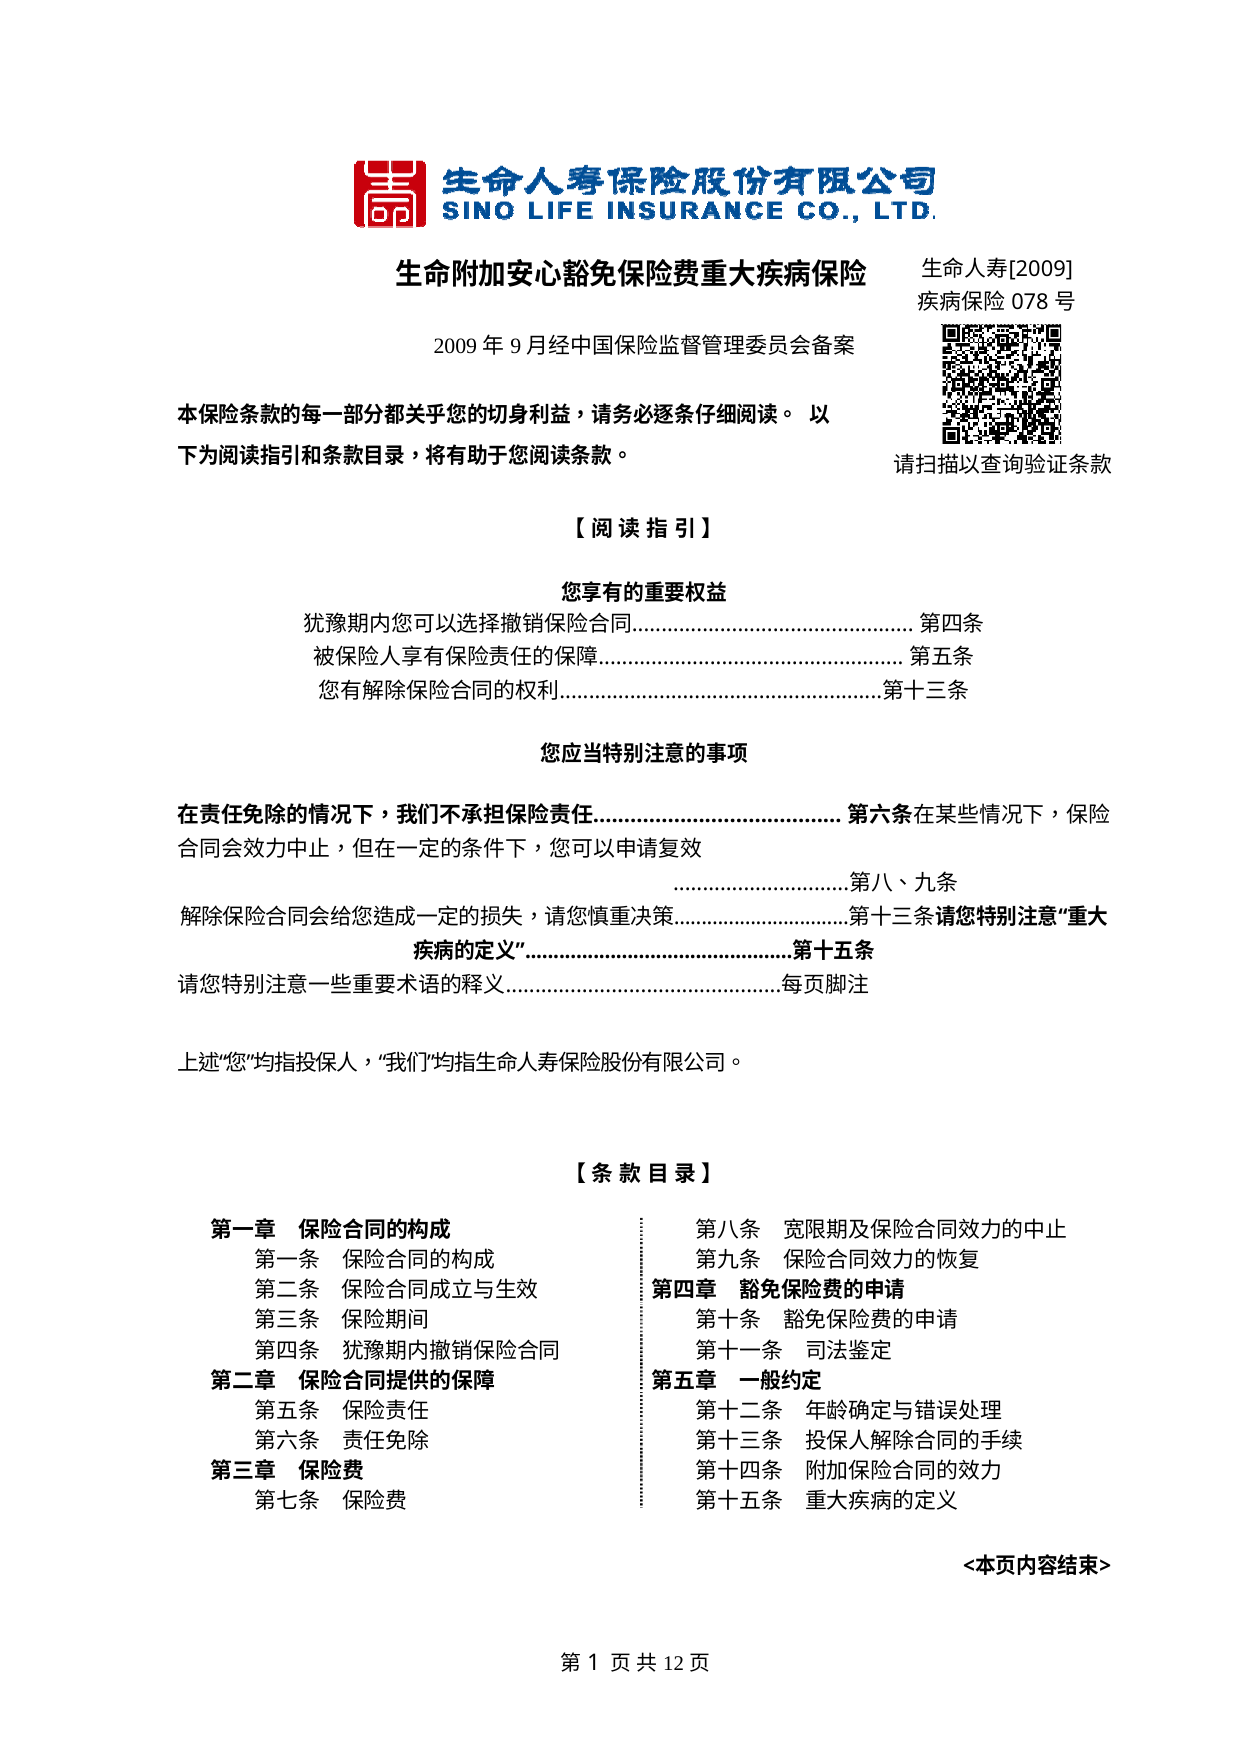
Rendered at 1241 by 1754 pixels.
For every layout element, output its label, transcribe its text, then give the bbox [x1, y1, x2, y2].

subtitle 本保险条款的每一部分都关乎您的切身利益，请务必逐条仔细阅读。 以下为阅读指引和条款目录，将有助于您阅读条款。 [177, 399, 836, 469]
text 第二条 保险合同成立与生效 第四章 豁免保险费的申请 [254, 1274, 1123, 1304]
text 上述“您”均指投保人，“我们”均指生命人寿保险股份有限公司。 [177, 1047, 1123, 1076]
text 请扫描以查询验证条款 [893, 449, 1112, 479]
text 2009 年 9 月经中国保险监督管理委员会备案 [433, 330, 891, 360]
subtitle 您应当特别注意的事项 [177, 738, 1111, 768]
text 您有解除保险合同的权利.......................................................第十三条 [177, 675, 1111, 704]
text 第三条 保险期间 第十条 豁免保险费的申请 [254, 1304, 1123, 1334]
text 在责任免除的情况下，我们不承担保险责任........................................ 第六条在某些情况下，保险合同会效力中止，但在一定的条件下，您可以申请复效 [177, 799, 1113, 863]
text 第六条 责任免除 第十三条 投保人解除合同的手续第三章 保险费 第十四条 附加保险合同的效力 [210, 1425, 1024, 1485]
text 犹豫期内您可以选择撤销保险合同................................................ 第四条 [177, 608, 1111, 637]
text 生命人寿[2009] 疾病保险 078 号 [914, 252, 1079, 316]
subtitle <本页内容结束> [167, 1550, 1111, 1580]
text 生命附加安心豁免保险费重大疾病保险 [396, 246, 891, 294]
subtitle 您享有的重要权益 [177, 577, 1111, 607]
text 第七条 保险费 第十五条 重大疾病的定义 [254, 1485, 1123, 1515]
picture [941, 324, 1062, 444]
text 第一章 保险合同的构成 第八条 宽限期及保险合同效力的中止第一条 保险合同的构成 第九条 保险合同效力的恢复 [210, 1214, 1068, 1274]
subtitle 【 条 款 目 录 】 [177, 1158, 1111, 1188]
picture [352, 160, 935, 228]
text 第五条 保险责任 第十二条 年龄确定与错误处理 [254, 1395, 1123, 1424]
text 【 阅 读 指 引 】 [560, 512, 727, 542]
text 被保险人享有保险责任的保障.................................................... 第五条 [177, 641, 1111, 671]
text ..............................第八、九条 [673, 867, 1123, 897]
text 第四条 犹豫期内撤销保险合同 第十一条 司法鉴定第二章 保险合同提供的保障 第五章 一般约定 [210, 1335, 893, 1394]
text 请您特别注意一些重要术语的释义...............................................每页脚注 [177, 969, 1123, 999]
text 解除保险合同会给您造成一定的损失，请您慎重决策................................第十三条请您特别注意“重大疾病的定义”...............................................第十五条 [177, 901, 1111, 964]
